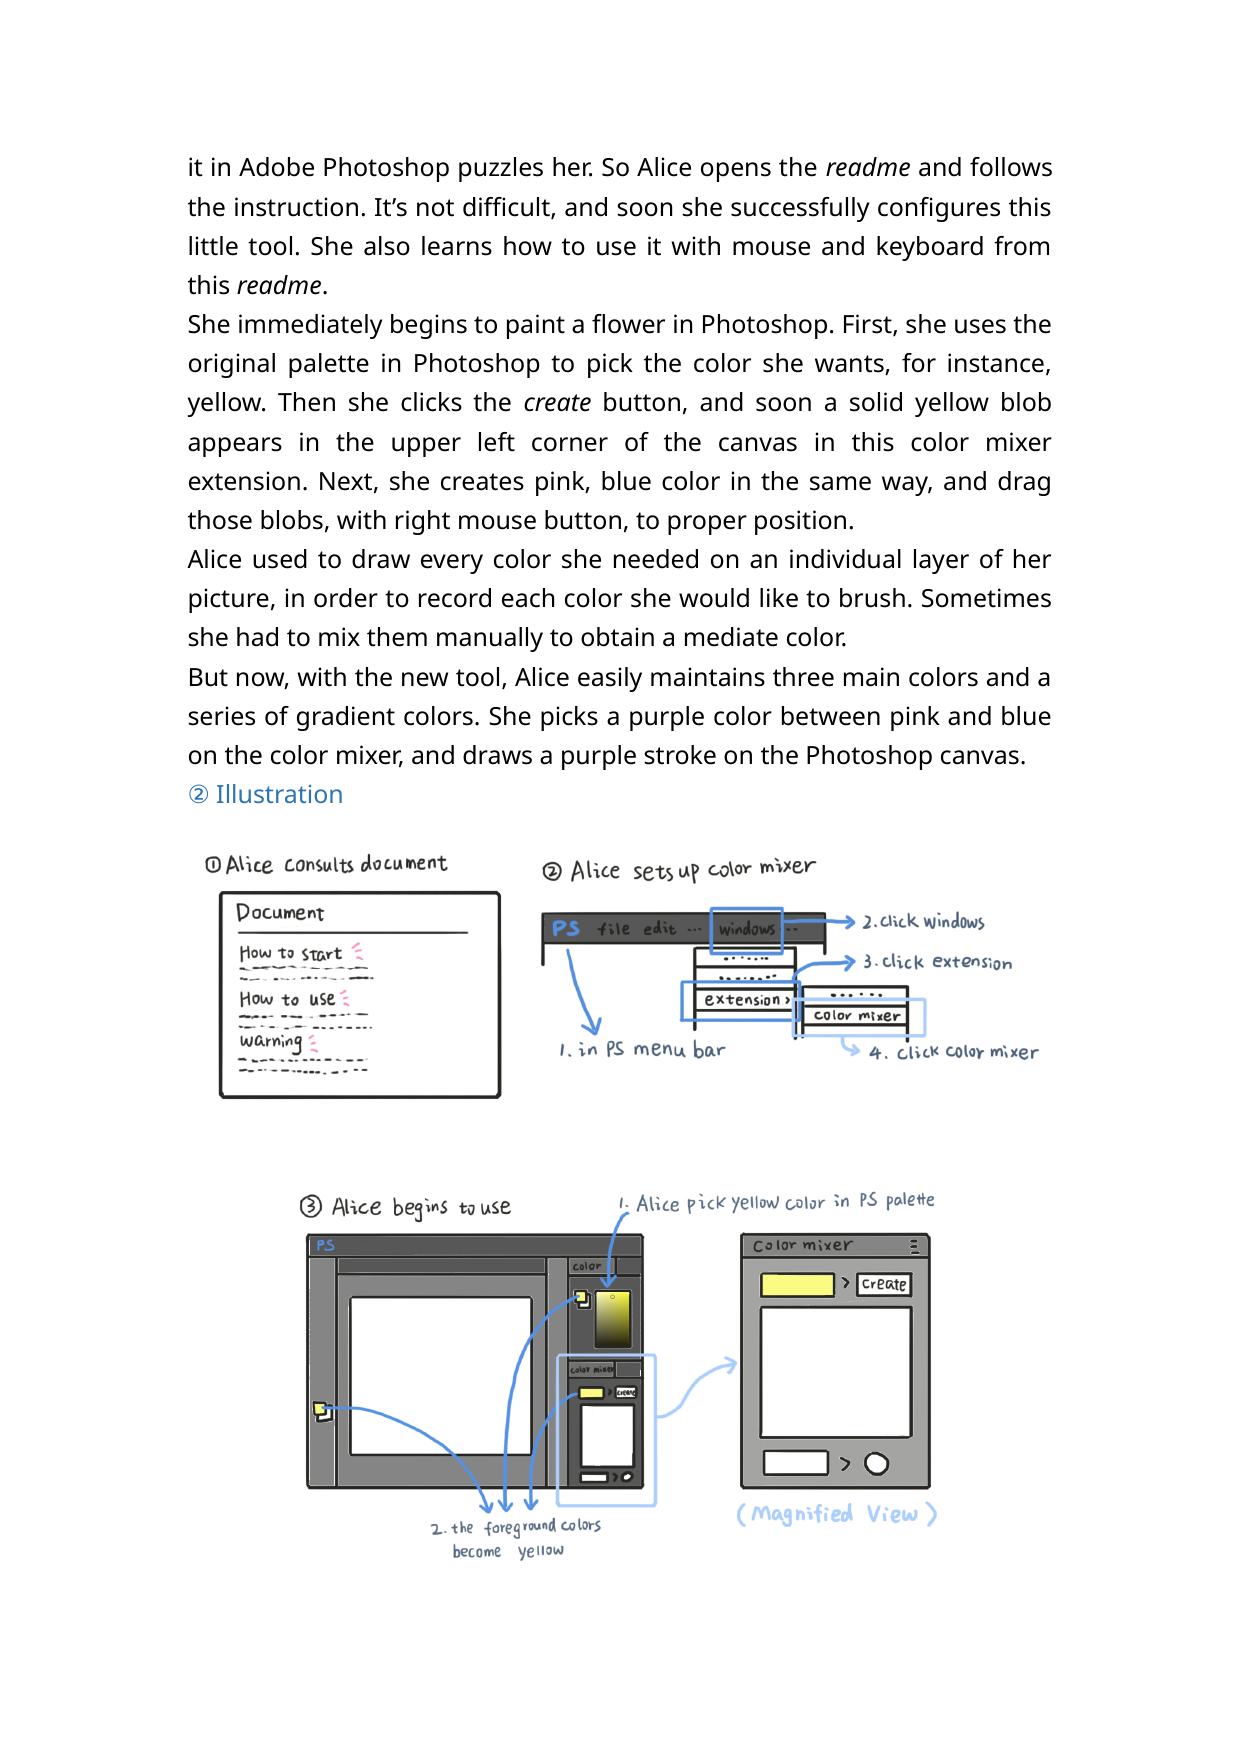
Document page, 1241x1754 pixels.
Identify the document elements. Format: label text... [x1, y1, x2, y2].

text But now, with the new tool, Alice easily maintains three main colors and a series of gradient colors. She picks a purple color between pink and blue on the color mixer, and draws a purple stroke on the Photoshop canvas. [187, 659, 1053, 772]
text She immediately begins to paint a flower in Photoshop. First, she uses the original palette in Photoshop to pick the color she wants, for instance, yellow. Then she clicks the create button, and soon a solid yellow blob appears in the upper left corner of the canvas in this color mixer extension. Next, she creates pink, blue color in the same way, and drag those blobs, with right mouse button, to proper position. [187, 307, 1053, 537]
text Alice used to draw every color she needed on an individual layer of her picture, in order to record each color she would like to brush. Sometimes she had to mix them manually to obtain a mediate color. [187, 542, 1053, 654]
picture [536, 837, 1044, 1070]
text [187, 150, 1053, 302]
picture [187, 835, 512, 1110]
text ② Illustration [187, 777, 1053, 811]
picture [257, 1154, 983, 1572]
